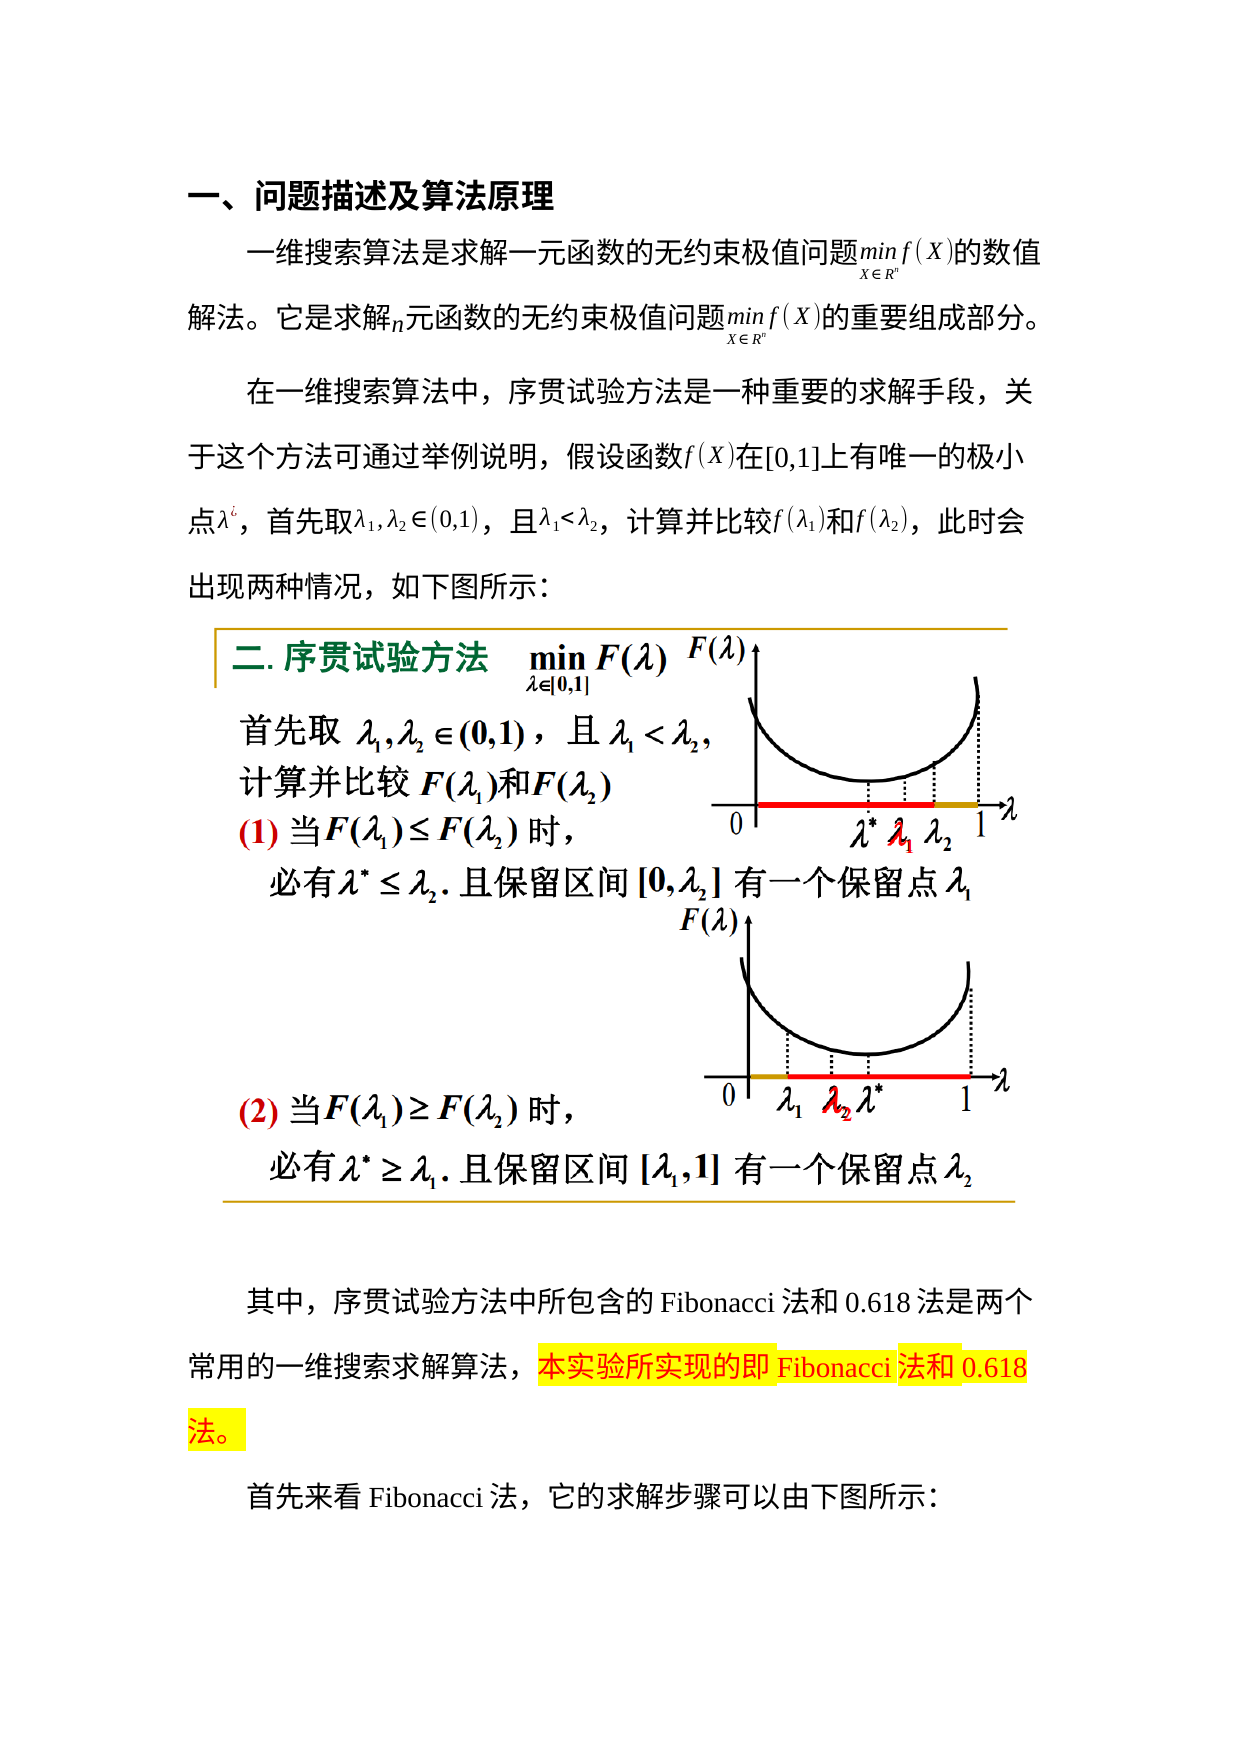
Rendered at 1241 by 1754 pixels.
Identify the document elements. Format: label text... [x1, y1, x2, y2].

text 其中，序贯试验方法中所包含的Fibonacci法和0.618法是两个常用的一维搜索求解算法，本实验所实现的即Fibonacci法和0.618法。 [187, 1267, 1053, 1462]
text 一维搜索算法是求解一元函数的无约束极值问题的数值解法。它是求解元函数的无约束极值问题的重要组成部分。 [187, 227, 1053, 357]
text 首先来看Fibonacci法，它的求解步骤可以由下图所示： [187, 1462, 1053, 1527]
picture [187, 617, 1053, 1261]
list 问题描述及算法原理 [187, 162, 1053, 227]
text 在一维搜索算法中，序贯试验方法是一种重要的求解手段，关于这个方法可通过举例说明，假设函数在[0,1]上有唯一的极小点，首先取，且，计算并比较和，此时会出现两种情况，如下图所示： [187, 357, 1053, 617]
